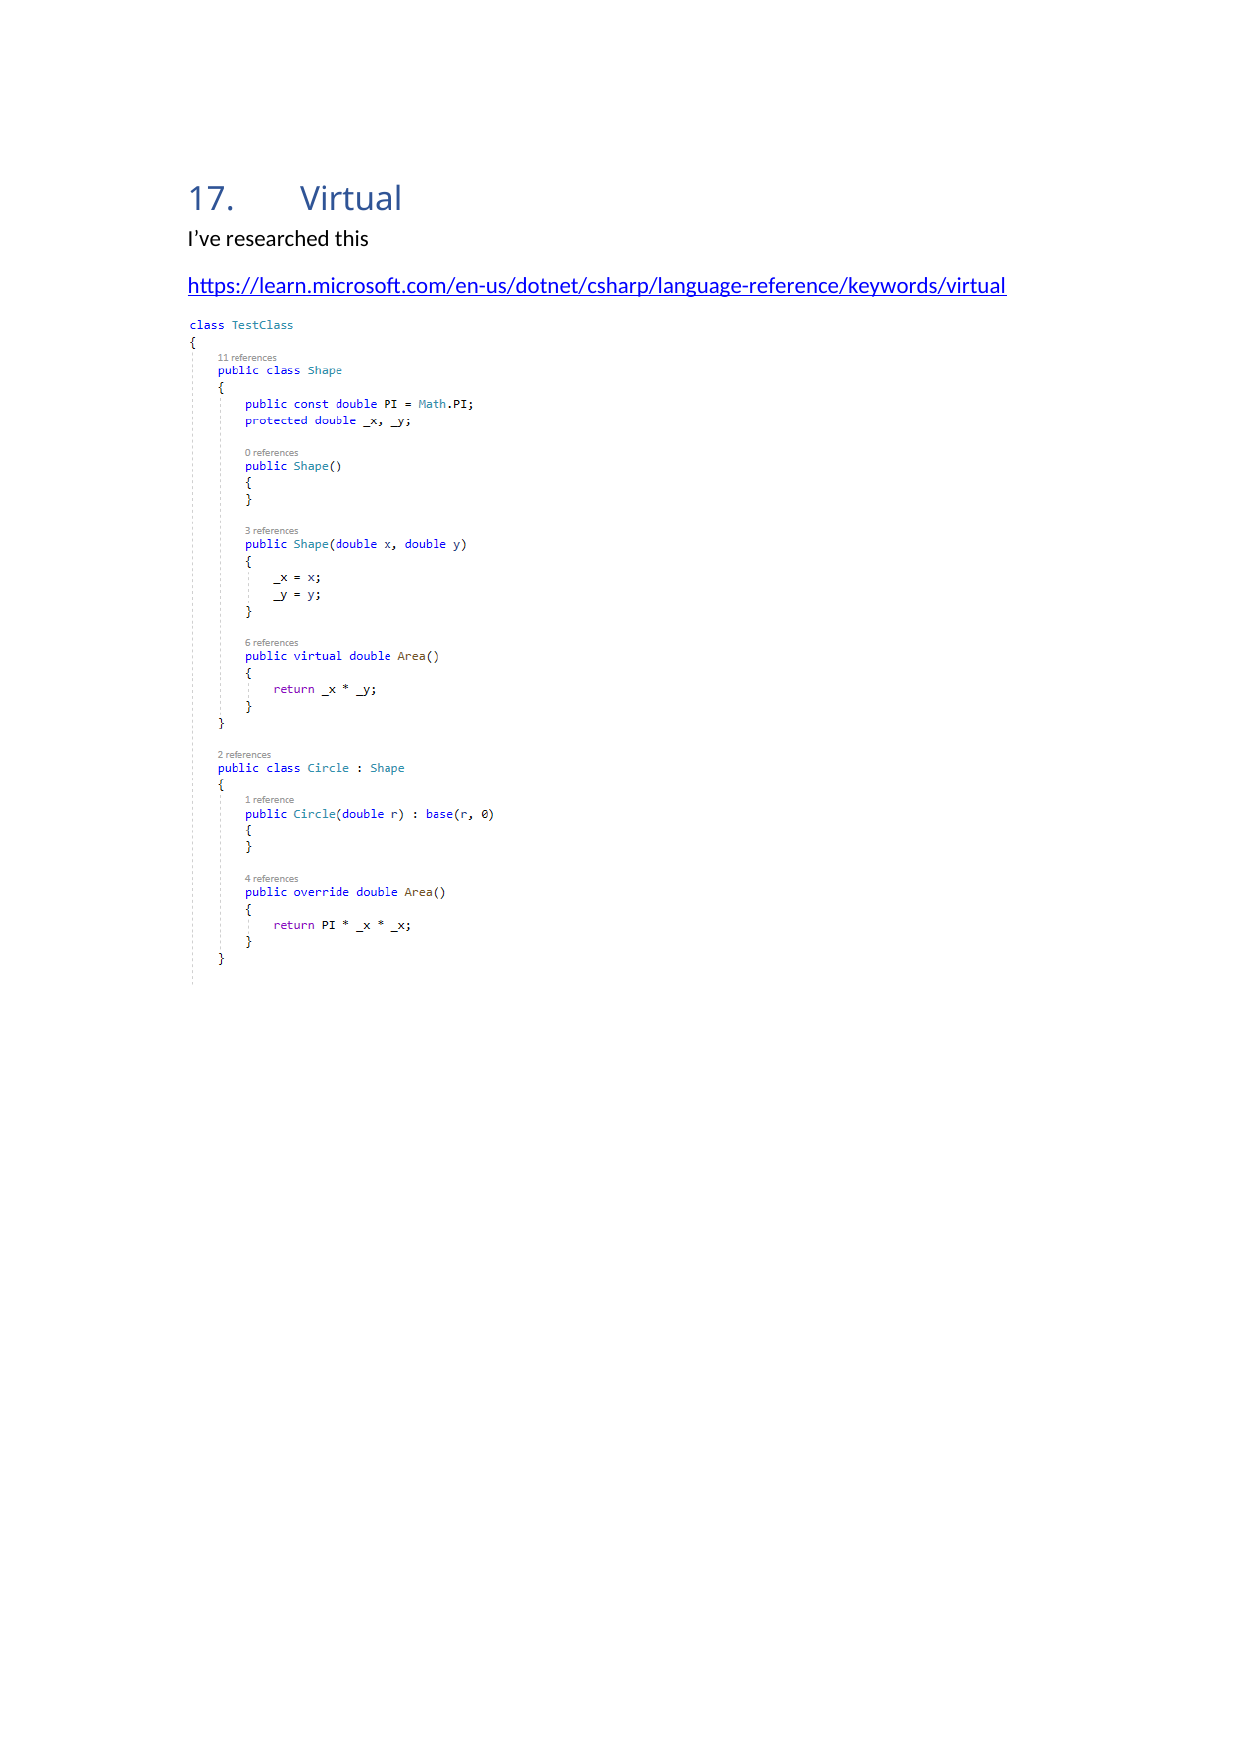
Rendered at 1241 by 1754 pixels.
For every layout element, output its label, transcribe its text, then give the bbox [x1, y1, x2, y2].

text I’ve researched this [150, 224, 1090, 252]
picture [187, 317, 538, 985]
text https://learn.microsoft.com/en-us/dotnet/csharp/language-reference/keywords/virtual [150, 271, 1090, 299]
subtitle Virtual [187, 175, 1090, 220]
